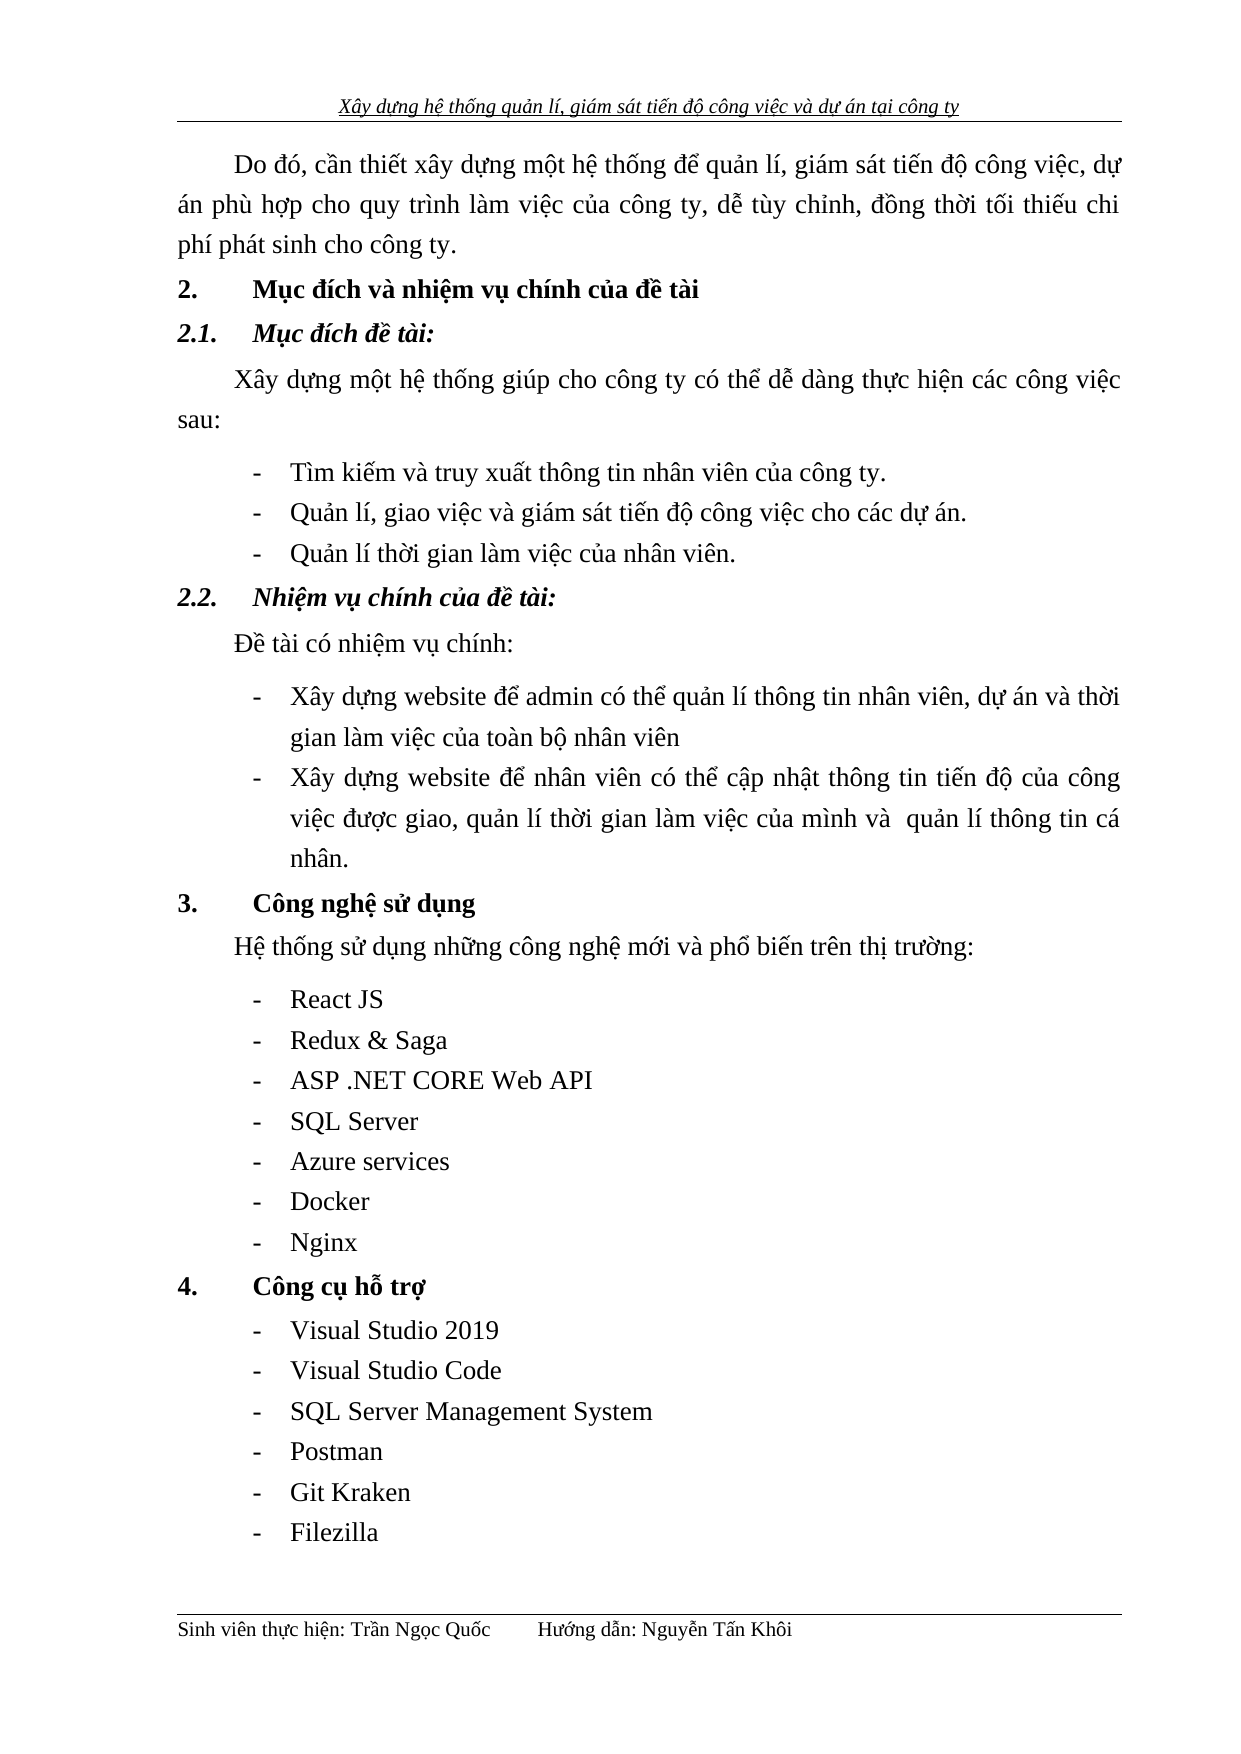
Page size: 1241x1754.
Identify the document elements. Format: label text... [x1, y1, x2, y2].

list Quản lí thời gian làm việc của nhân viên. [252, 537, 1122, 568]
text Do đó, cần thiết xây dựng một hệ thống để quản lí, giám sát tiến độ công việc, dự án phù hợp cho quy trình làm việc của công ty, dễ tùy chỉnh, đồng thời tối thiếu chi phí phát sinh cho công ty. [177, 148, 1122, 260]
list Tìm kiếm và truy xuất thông tin nhân viên của công ty. [252, 456, 1122, 487]
list React JS [252, 983, 1122, 1014]
list Azure services [252, 1145, 1122, 1176]
subtitle Nhiệm vụ chính của đề tài: [177, 582, 1122, 613]
subtitle Công cụ hỗ trợ [177, 1270, 1122, 1302]
list Xây dựng website để nhân viên có thể cập nhật thông tin tiến độ của công việc được giao, quản lí thời gian làm việc của mình và quản lí thông tin cá nhân. [252, 761, 1122, 873]
list Visual Studio Code [252, 1354, 1122, 1386]
list Redux & Saga [252, 1024, 1122, 1055]
list Postman [252, 1435, 1122, 1466]
list Visual Studio 2019 [252, 1314, 1122, 1345]
subtitle Mục đích và nhiệm vụ chính của đề tài [177, 273, 1122, 304]
list SQL Server [252, 1104, 1122, 1136]
list Docker [252, 1185, 1122, 1217]
text Hệ thống sử dụng những công nghệ mới và phổ biến trên thị trường: [177, 930, 1122, 962]
subtitle Công nghệ sử dụng [177, 887, 1122, 918]
subtitle Mục đích đề tài: [177, 317, 1122, 348]
list Xây dựng website để admin có thể quản lí thông tin nhân viên, dự án và thời gian làm việc của toàn bộ nhân viên [252, 681, 1122, 752]
text Đề tài có nhiệm vụ chính: [177, 628, 1122, 659]
list Nginx [252, 1226, 1122, 1257]
list SQL Server Management System [252, 1395, 1122, 1426]
list Git Kraken [252, 1476, 1122, 1507]
list ASP .NET CORE Web API [252, 1064, 1122, 1095]
list Filezilla [252, 1516, 1122, 1547]
list Quản lí, giao việc và giám sát tiến độ công việc cho các dự án. [252, 497, 1122, 528]
text Xây dựng một hệ thống giúp cho công ty có thể dễ dàng thực hiện các công việc sau: [177, 363, 1122, 434]
